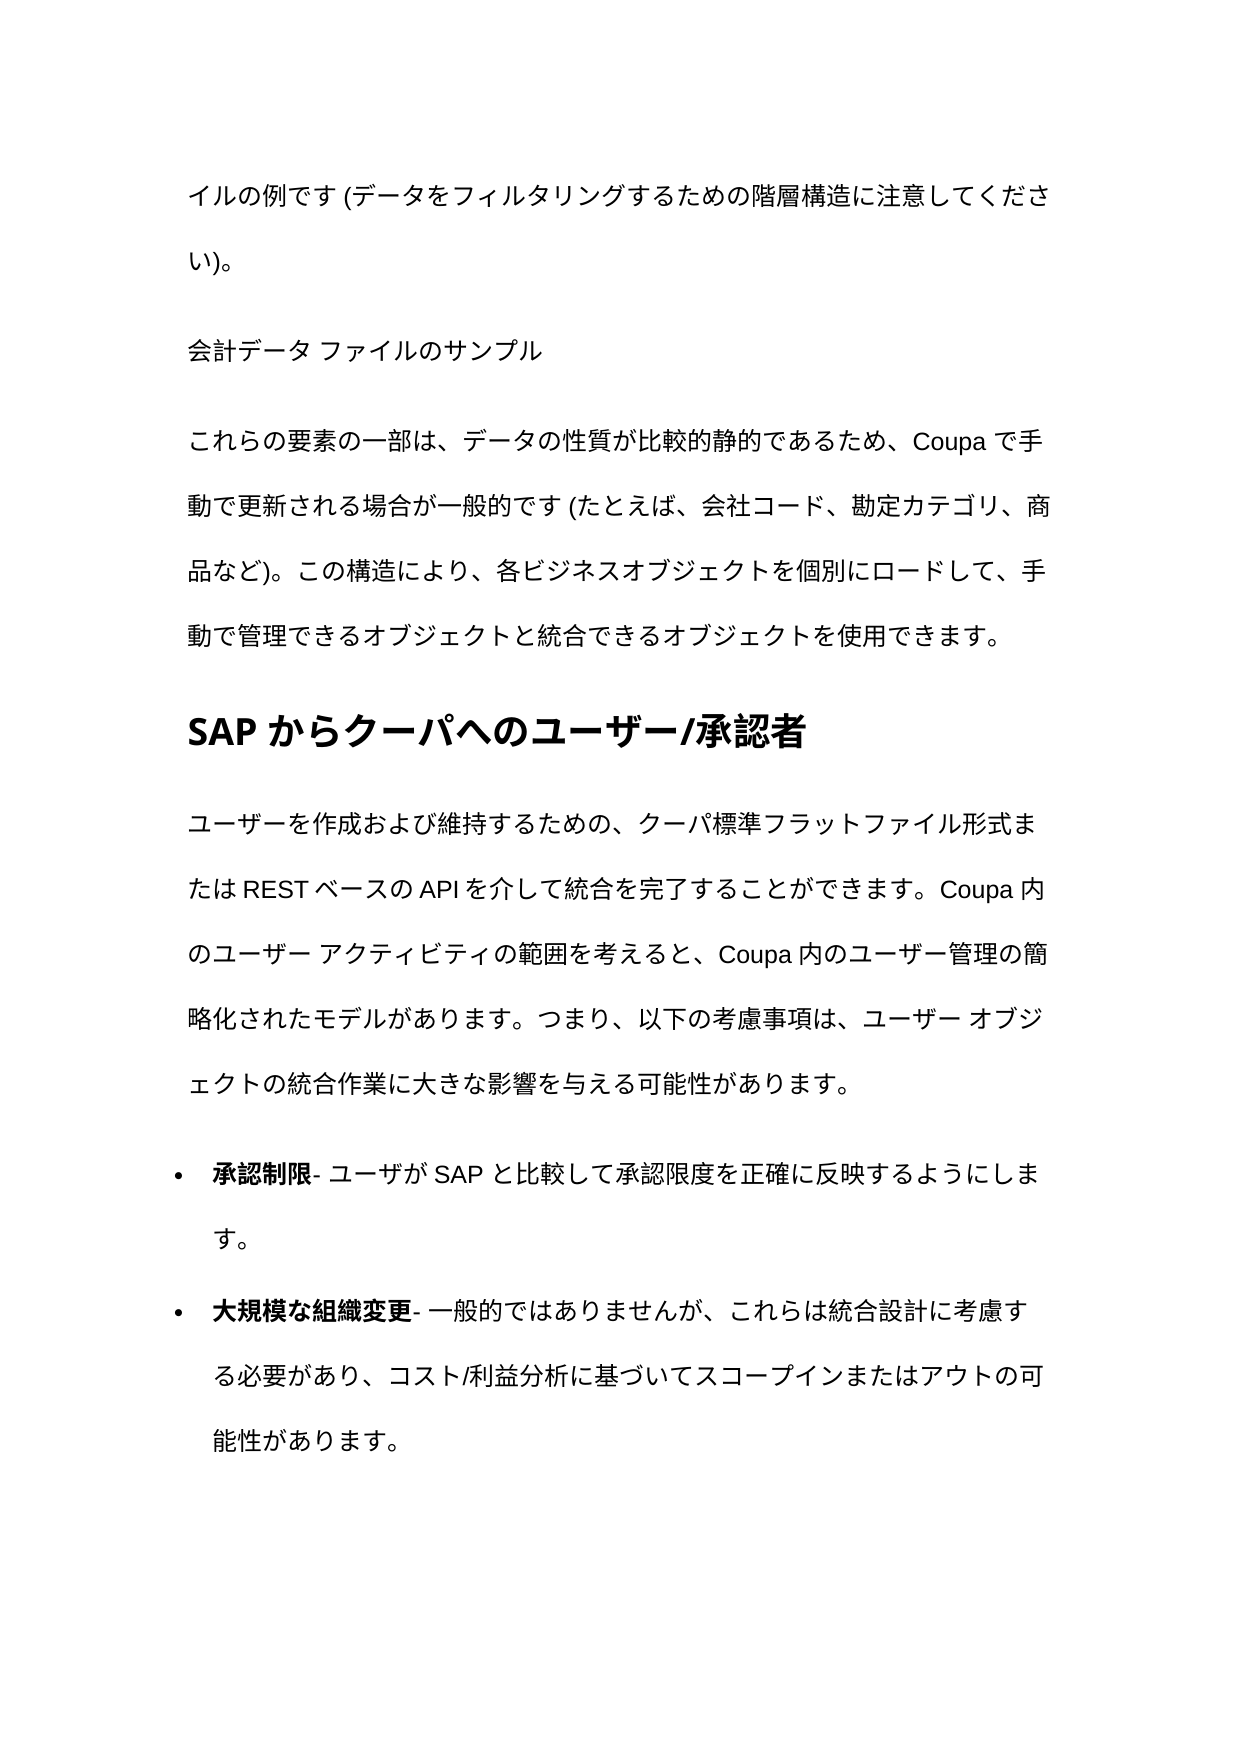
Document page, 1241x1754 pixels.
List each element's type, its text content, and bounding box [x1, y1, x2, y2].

list 承認制限- ユーザが SAP と比較して承認限度を正確に反映するようにします。 [175, 1140, 1053, 1270]
list 大規模な組織変更- 一般的ではありませんが、これらは統合設計に考慮する必要があり、コスト/利益分析に基づいてスコープインまたはアウトの可能性があります。 [175, 1277, 1053, 1472]
subtitle SAP からクーパへのユーザー/承認者 [187, 696, 1053, 761]
text ユーザーを作成および維持するための、クーパ標準フラットファイル形式またはRESTベースのAPIを介して統合を完了することができます。Coupa 内のユーザー アクティビティの範囲を考えると、Coupa 内のユーザー管理の簡略化されたモデルがあります。つまり、以下の考慮事項は、ユーザー オブジェクトの統合作業に大きな影響を与える可能性があります。 [187, 790, 1053, 1115]
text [187, 162, 1053, 292]
text これらの要素の一部は、データの性質が比較的静的であるため、Coupa で手動で更新される場合が一般的です (たとえば、会社コード、勘定カテゴリ、商品など)。この構造により、各ビジネスオブジェクトを個別にロードして、手動で管理できるオブジェクトと統合できるオブジェクトを使用できます。 [187, 407, 1053, 667]
text 会計データ ファイルのサンプル [187, 317, 1053, 382]
